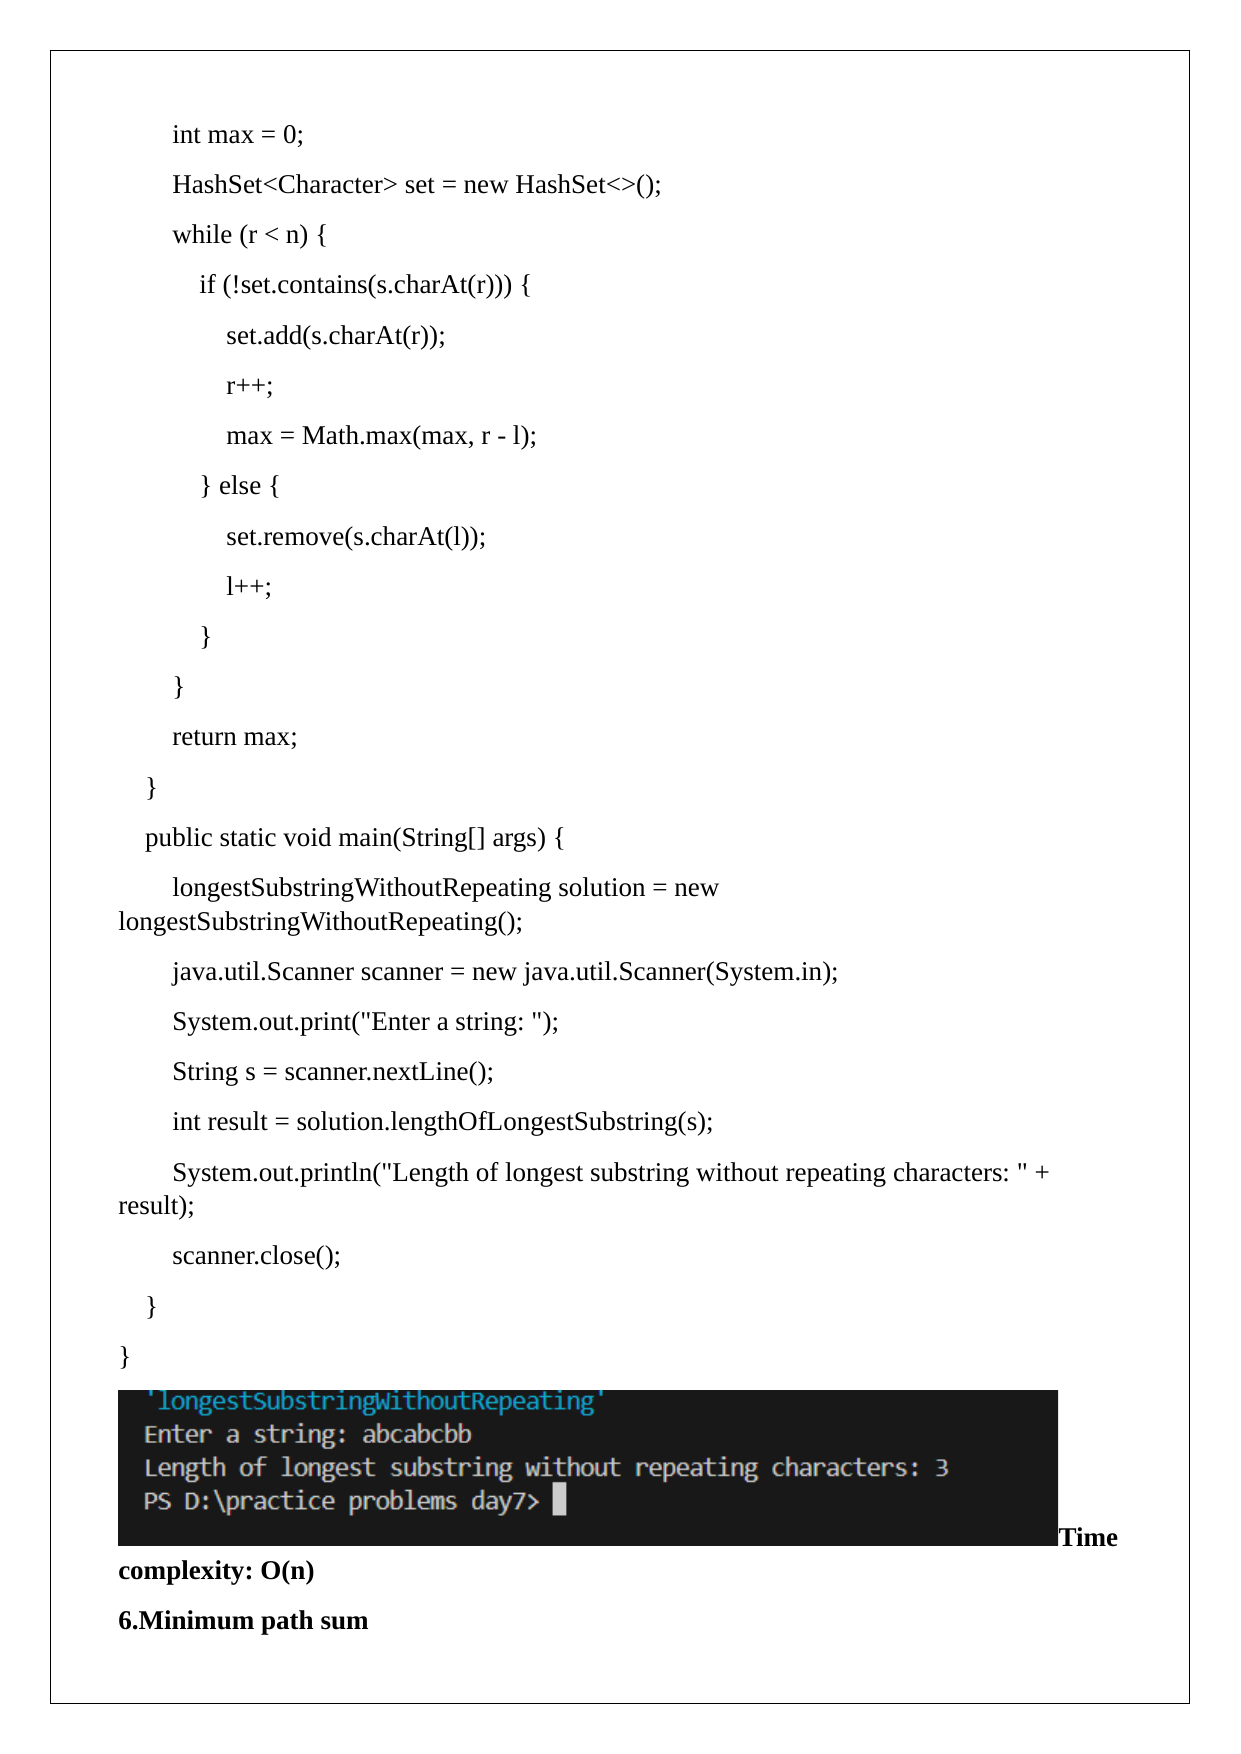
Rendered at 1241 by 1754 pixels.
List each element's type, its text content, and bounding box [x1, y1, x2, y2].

picture [118, 1390, 1059, 1546]
text l++; [118, 570, 1122, 601]
text System.out.print("Enter a string: "); [118, 1005, 1122, 1036]
text } else { [118, 469, 1122, 501]
text } [118, 620, 1122, 651]
text if (!set.contains(s.charAt(r))) { [118, 269, 1122, 300]
text java.util.Scanner scanner = new java.util.Scanner(System.in); [118, 955, 1122, 986]
text max = Math.max(max, r - l); [118, 419, 1122, 450]
text r++; [118, 369, 1122, 400]
text int result = solution.lengthOfLongestSubstring(s); [118, 1106, 1122, 1137]
text } [118, 670, 1122, 701]
text while (r < n) { [118, 218, 1122, 249]
text String s = scanner.nextLine(); [118, 1055, 1122, 1086]
text 6.Minimum path sum [118, 1604, 1122, 1636]
text scanner.close(); [118, 1239, 1122, 1271]
text set.add(s.charAt(r)); [118, 319, 1122, 350]
text } [118, 771, 1122, 802]
text } [118, 1290, 1122, 1321]
text System.out.println("Length of longest substring without repeating characters: " + result); [118, 1156, 1122, 1220]
text HashSet<Character> set = new HashSet<>(); [118, 168, 1122, 199]
text public static void main(String[] args) { [118, 821, 1122, 852]
text int max = 0; [118, 118, 1122, 149]
text } [118, 1340, 1122, 1371]
text longestSubstringWithoutRepeating solution = new longestSubstringWithoutRepeating(); [118, 871, 1122, 936]
text set.remove(s.charAt(l)); [118, 520, 1122, 551]
text return max; [118, 721, 1122, 752]
